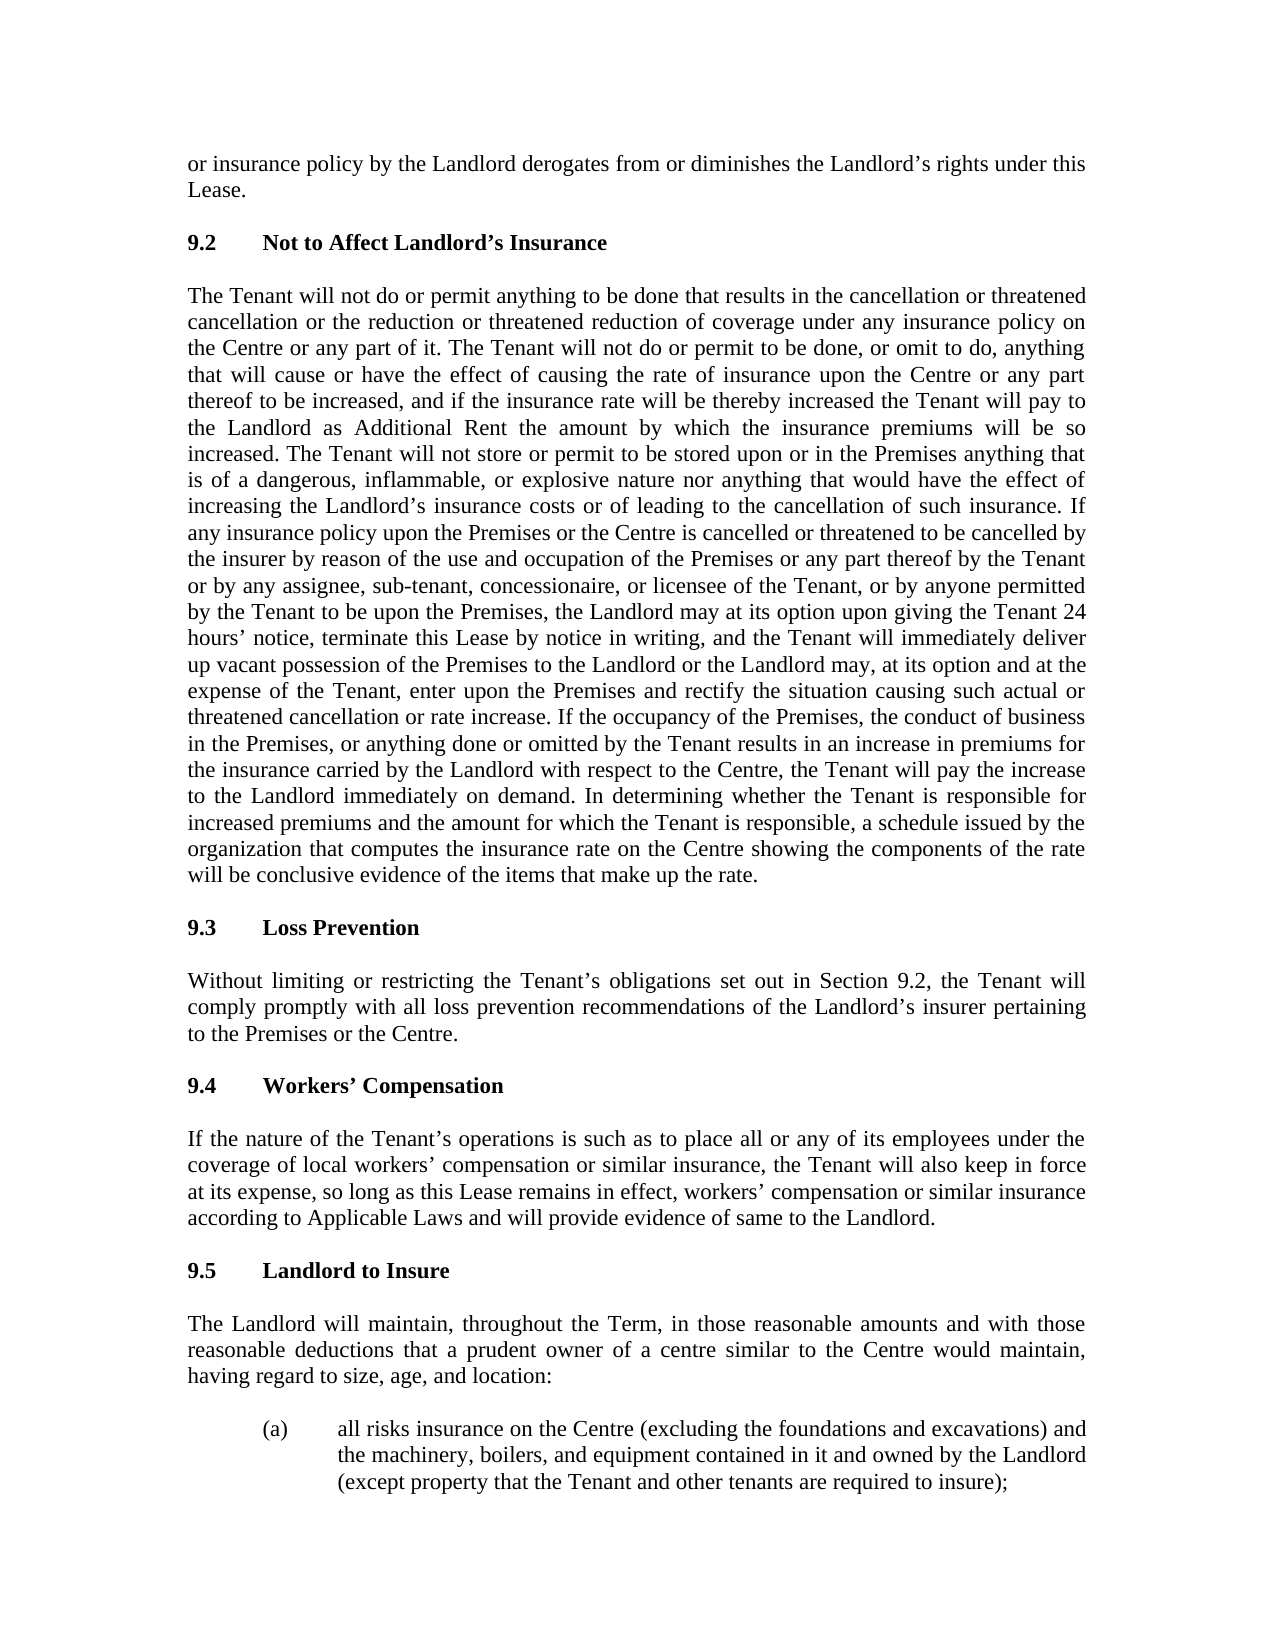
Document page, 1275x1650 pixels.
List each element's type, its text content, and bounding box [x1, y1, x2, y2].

text If the nature of the Tenant’s operations is such as to place all or any of its employees under the coverage of local workers’ compensation or similar insurance, the Tenant will also keep in force at its expense, so long as this Lease remains in effect, workers’ compensation or similar insurance according to Applicable Laws and will provide evidence of same to the Landlord. [187, 1125, 1087, 1231]
text Without limiting or restricting the Tenant’s obligations set out in Section 9.2, the Tenant will comply promptly with all loss prevention recommendations of the Landlord’s insurer pertaining to the Premises or the Centre. [187, 967, 1087, 1046]
text 9.3 Loss Prevention [187, 914, 1087, 941]
text The Landlord will maintain, throughout the Term, in those reasonable amounts and with those reasonable deductions that a prudent owner of a centre similar to the Centre would maintain, having regard to size, age, and location: [187, 1309, 1087, 1389]
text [187, 150, 1087, 203]
text 9.2 Not to Affect Landlord’s Insurance [187, 229, 1087, 255]
text 9.5 Landlord to Insure [187, 1257, 1087, 1283]
text (a) all risks insurance on the Centre (excluding the foundations and excavations) and the machinery, boilers, and equipment contained in it and owned by the Landlord (except property that the Tenant and other tenants are required to insure) [187, 1415, 1087, 1494]
text 9.4 Workers’ Compensation [187, 1072, 1087, 1099]
text The Tenant will not do or permit anything to be done that results in the cancellation or threatened cancellation or the reduction or threatened reduction of coverage under any insurance policy on the Centre or any part of it. The Tenant will not do or permit to be done, or omit to do, anything that will cause or have the effect of causing the rate of insurance upon the Centre or any part thereof to be increased, and if the insurance rate will be thereby increased the Tenant will pay to the Landlord as Additional Rent the amount by which the insurance premiums will be so increased. The Tenant will not store or permit to be stored upon or in the Premises anything that is of a dangerous, inflammable, or explosive nature nor anything that would have the effect of increasing the Landlord’s insurance costs or of leading to the cancellation of such insurance. If any insurance policy upon the Premises or the Centre is cancelled or threatened to be cancelled by the insurer by reason of the use and occupation of the Premises or any part thereof by the Tenant or by any assignee, sub-tenant, concessionaire, or licensee of the Tenant, or by anyone permitted by the Tenant to be upon the Premises, the Landlord may at its option upon giving the Tenant 24 hours’ notice, terminate this Lease by notice in writing, and the Tenant will immediately deliver up vacant possession of the Premises to the Landlord or the Landlord may, at its option and at the expense of the Tenant, enter upon the Premises and rectify the situation causing such actual or threatened cancellation or rate increase. If the occupancy of the Premises, the conduct of business in the Premises, or anything done or omitted by the Tenant results in an increase in premiums for the insurance carried by the Landlord with respect to the Centre, the Tenant will pay the increase to the Landlord immediately on demand. In determining whether the Tenant is responsible for increased premiums and the amount for which the Tenant is responsible, a schedule issued by the organization that computes the insurance rate on the Centre showing the components of the rate will be conclusive evidence of the items that make up the rate. [187, 282, 1087, 888]
